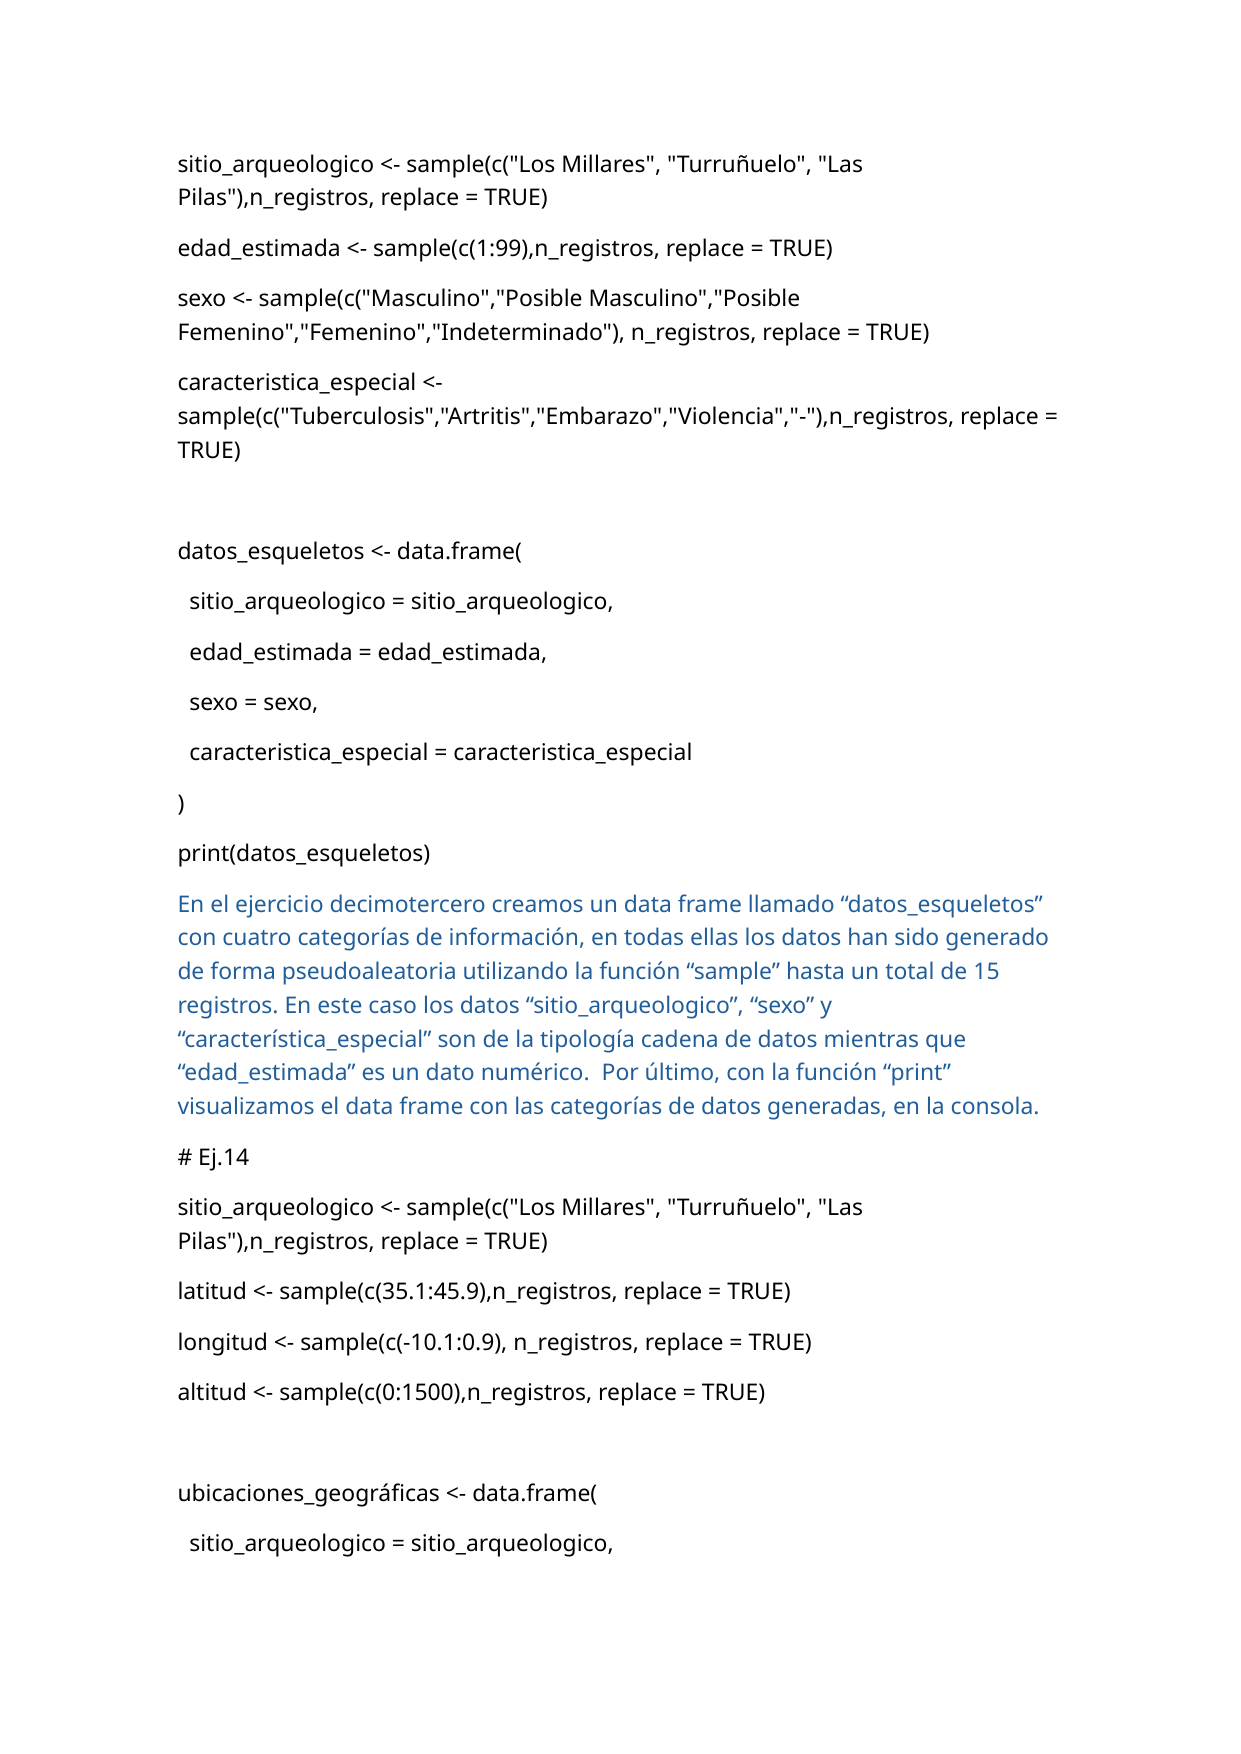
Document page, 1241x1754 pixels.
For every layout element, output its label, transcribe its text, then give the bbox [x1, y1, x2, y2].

text ) [177, 787, 1063, 818]
text caracteristica_especial <- sample(c("Tuberculosis","Artritis","Embarazo","Violencia","-"),n_registros, replace = TRUE) [177, 366, 1063, 465]
text edad_estimada <- sample(c(1:99),n_registros, replace = TRUE) [177, 232, 1063, 263]
text ubicaciones_geográficas <- data.frame( [177, 1477, 1063, 1508]
text caracteristica_especial = caracteristica_especial [177, 736, 1063, 768]
text En el ejercicio decimotercero creamos un data frame llamado “datos_esqueletos” con cuatro categorías de información, en todas ellas los datos han sido generado de forma pseudoaleatoria utilizando la función “sample” hasta un total de 15 registros. En este caso los datos “sitio_arqueologico”, “sexo” y “característica_especial” son de la tipología cadena de datos mientras que “edad_estimada” es un dato numérico. Por último, con la función “print” visualizamos el data frame con las categorías de datos generadas, en la consola. [177, 888, 1063, 1121]
text altitud <- sample(c(0:1500),n_registros, replace = TRUE) [177, 1376, 1063, 1407]
text sitio_arqueologico = sitio_arqueologico, [177, 585, 1063, 616]
text sexo <- sample(c("Masculino","Posible Masculino","Posible Femenino","Femenino","Indeterminado"), n_registros, replace = TRUE) [177, 282, 1063, 347]
text sitio_arqueologico <- sample(c("Los Millares", "Turruñuelo", "Las Pilas"),n_registros, replace = TRUE) [177, 148, 1063, 213]
text print(datos_esqueletos) [177, 837, 1063, 868]
text edad_estimada = edad_estimada, [177, 636, 1063, 667]
text latitud <- sample(c(35.1:45.9),n_registros, replace = TRUE) [177, 1275, 1063, 1306]
text datos_esqueletos <- data.frame( [177, 535, 1063, 566]
text sexo = sexo, [177, 686, 1063, 717]
text # Ej.14 [177, 1141, 1063, 1172]
text sitio_arqueologico <- sample(c("Los Millares", "Turruñuelo", "Las Pilas"),n_registros, replace = TRUE) [177, 1191, 1063, 1256]
text sitio_arqueologico = sitio_arqueologico, [177, 1527, 1063, 1558]
text longitud <- sample(c(-10.1:0.9), n_registros, replace = TRUE) [177, 1326, 1063, 1357]
